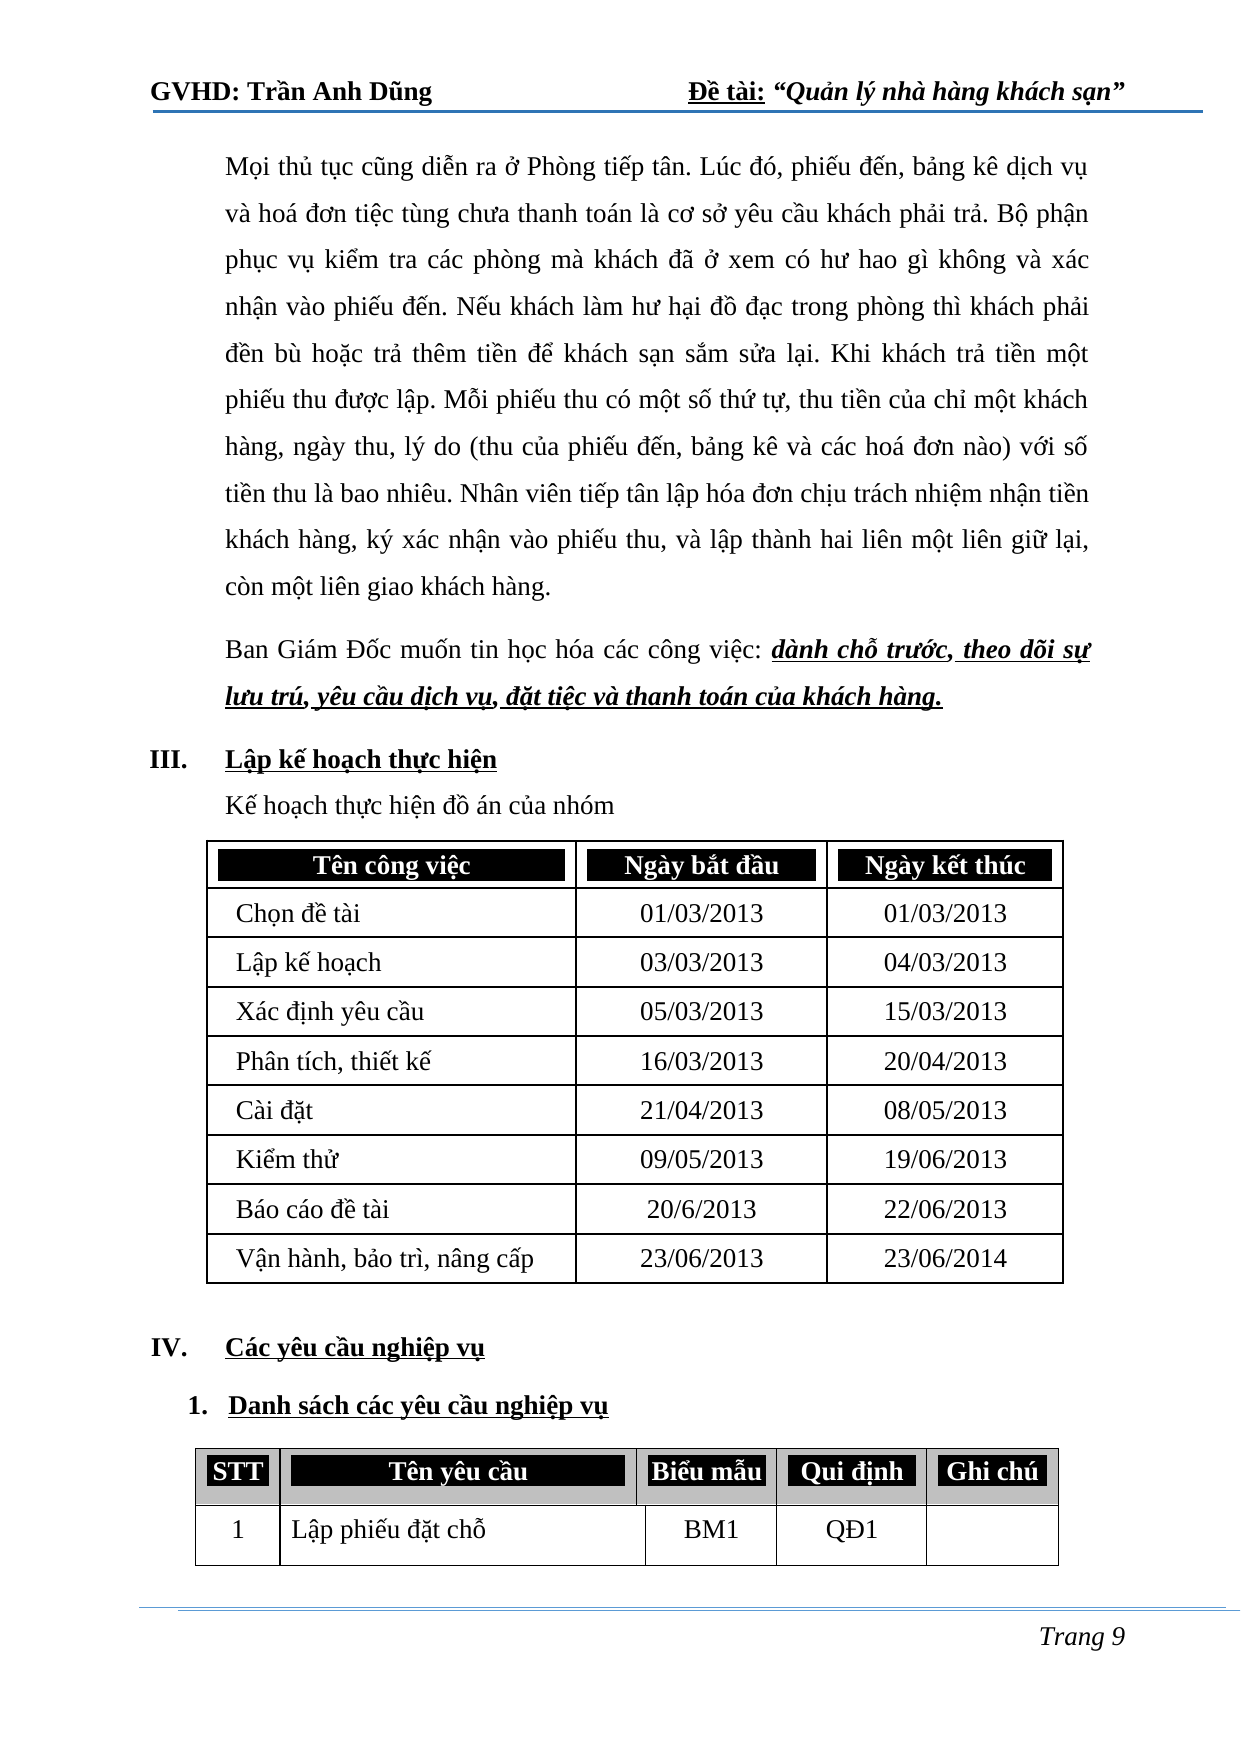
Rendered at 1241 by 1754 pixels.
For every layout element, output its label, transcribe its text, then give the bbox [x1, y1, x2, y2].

table_cell Lập kế hoạch [208, 938, 575, 986]
text Mọi thủ tục cũng diễn ra ở Phòng tiếp tân. Lúc đó, phiếu đến, bảng kê dịch vụ và hoá đơn tiệc tùng chưa thanh toán là cơ sở yêu cầu khách phải trả. Bộ phận phục vụ kiểm tra các phòng mà khách đã ở xem có hư hao gì không và xác nhận vào phiếu đến. Nếu khách làm hư hại đồ đạc trong phòng thì khách phải đền bù hoặc trả thêm tiền để khách sạn sắm sửa lại. Khi khách trả tiền một phiếu thu được lập. Mỗi phiếu thu có một số thứ tự, thu tiền của chỉ một khách hàng, ngày thu, lý do (thu của phiếu đến, bảng kê và các hoá đơn nào) với số tiền thu là bao nhiêu. Nhân viên tiếp tân lập hóa đơn chịu trách nhiệm nhận tiền khách hàng, ký xác nhận vào phiếu thu, và lập thành hai liên một liên giữ lại, còn một liên giao khách hàng. [225, 150, 1090, 601]
table_cell 05/03/2013 [577, 988, 826, 1035]
table_cell 1 [196, 1506, 279, 1565]
table_cell Kiểm thử [208, 1136, 575, 1183]
table_cell [927, 1506, 1058, 1565]
table_cell 16/03/2013 [577, 1037, 826, 1084]
table_cell 21/04/2013 [577, 1086, 826, 1134]
table_cell QĐ1 [777, 1506, 926, 1565]
table_header Qui định [777, 1449, 926, 1504]
subtitle Các yêu cầu nghiệp vụ [187, 1331, 1090, 1362]
table_cell 09/05/2013 [577, 1136, 826, 1183]
table_cell 08/05/2013 [828, 1086, 1062, 1134]
table_cell 01/03/2013 [577, 889, 826, 936]
table_cell Xác định yêu cầu [208, 988, 575, 1035]
subtitle Lập kế hoạch thực hiện [187, 743, 1090, 774]
table_cell Phân tích, thiết kế [208, 1037, 575, 1084]
table_cell 23/06/2013 [577, 1235, 826, 1282]
table_cell 04/03/2013 [828, 938, 1062, 986]
table_cell 20/6/2013 [577, 1185, 826, 1232]
text Ban Giám Đốc muốn tin học hóa các công việc: dành chỗ trước, theo dõi sự lưu trú, yêu cầu dịch vụ, đặt tiệc và thanh toán của khách hàng. [225, 633, 1090, 711]
table_cell 03/03/2013 [577, 938, 826, 986]
table_header Ghi chú [927, 1449, 1058, 1504]
table_cell 15/03/2013 [828, 988, 1062, 1035]
table_header Tên công việc [208, 842, 575, 887]
table_cell BM1 [646, 1506, 776, 1565]
text Kế hoạch thực hiện đồ án của nhóm [150, 789, 1090, 821]
table_header STT [196, 1449, 279, 1504]
table_header Ngày bắt đầu [577, 842, 826, 887]
table_cell 01/03/2013 [828, 889, 1062, 936]
table_cell Lập phiếu đặt chỗ [281, 1506, 645, 1565]
table_cell 20/04/2013 [828, 1037, 1062, 1084]
table_cell 19/06/2013 [828, 1136, 1062, 1183]
table_cell 23/06/2014 [828, 1235, 1062, 1282]
table_cell Vận hành, bảo trì, nâng cấp [208, 1235, 575, 1282]
table_header Tên yêu cầu [281, 1449, 636, 1504]
table_header Ngày kết thúc [828, 842, 1062, 887]
subtitle Danh sách các yêu cầu nghiệp vụ [187, 1389, 1090, 1421]
table_header Biểu mẫu [637, 1449, 776, 1504]
table_cell 22/06/2013 [828, 1185, 1062, 1232]
table_cell Cài đặt [208, 1086, 575, 1134]
table_cell Báo cáo đề tài [208, 1185, 575, 1232]
table_cell Chọn đề tài [208, 889, 575, 936]
